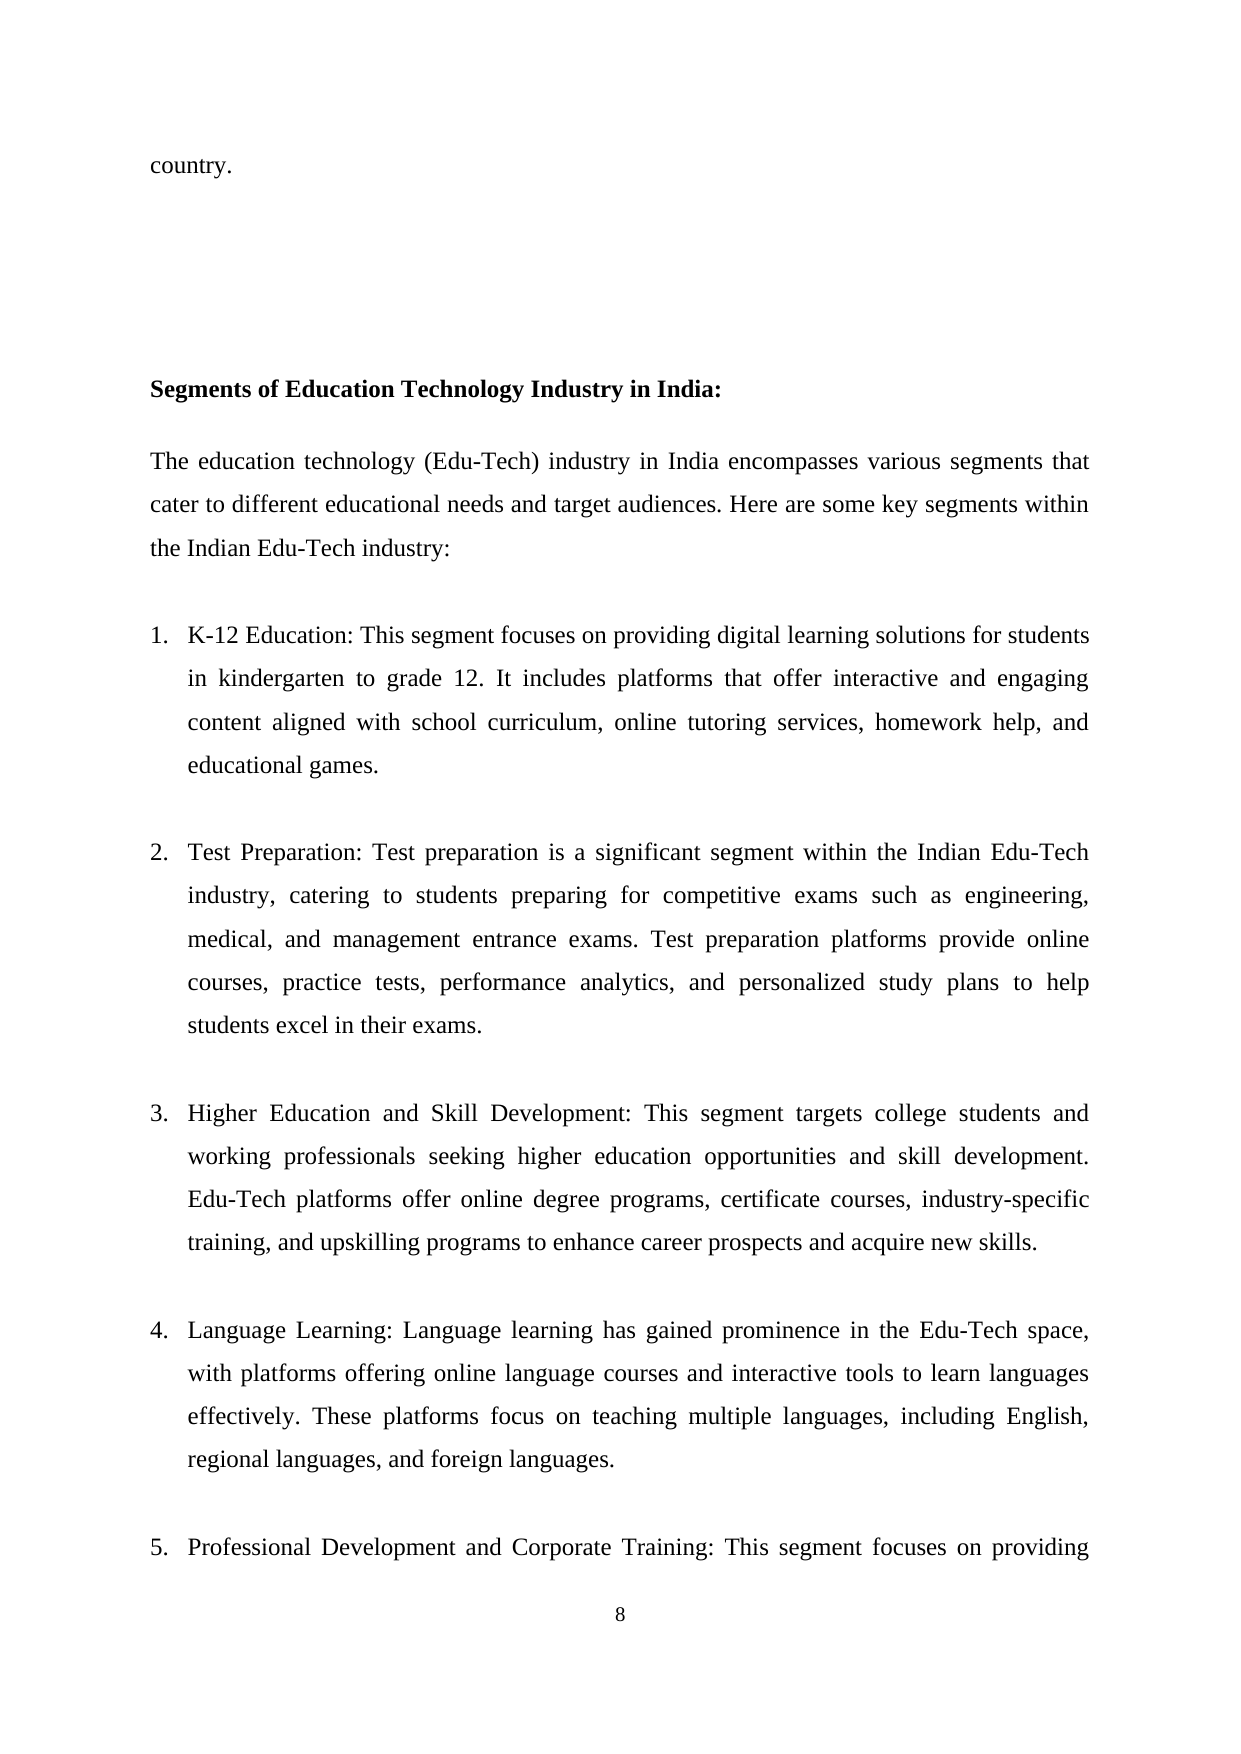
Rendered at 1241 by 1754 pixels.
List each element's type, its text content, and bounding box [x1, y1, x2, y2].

text The education technology (Edu-Tech) industry in India encompasses various segments that cater to different educational needs and target audiences. Here are some key segments within the Indian Edu-Tech industry: [150, 446, 1090, 561]
list Language Learning: Language learning has gained prominence in the Edu-Tech space, with platforms offering online language courses and interactive tools to learn languages effectively. These platforms focus on teaching multiple languages, including English, regional languages, and foreign languages. [150, 1315, 1090, 1473]
subtitle Segments of Education Technology Industry in India: [150, 374, 1090, 403]
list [150, 1532, 1090, 1561]
list Higher Education and Skill Development: This segment targets college students and working professionals seeking higher education opportunities and skill development. Edu-Tech platforms offer online degree programs, certificate courses, industry-specific training, and upskilling programs to enhance career prospects and acquire new skills. [150, 1098, 1090, 1256]
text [150, 150, 1090, 179]
list K-12 Education: This segment focuses on providing digital learning solutions for students in kindergarten to grade 12. It includes platforms that offer interactive and engaging content aligned with school curriculum, online tutoring services, homework help, and educational games. [150, 620, 1090, 778]
list Test Preparation: Test preparation is a significant segment within the Indian Edu-Tech industry, catering to students preparing for competitive exams such as engineering, medical, and management entrance exams. Test preparation platforms provide online courses, practice tests, performance analytics, and personalized study plans to help students excel in their exams. [150, 837, 1090, 1039]
